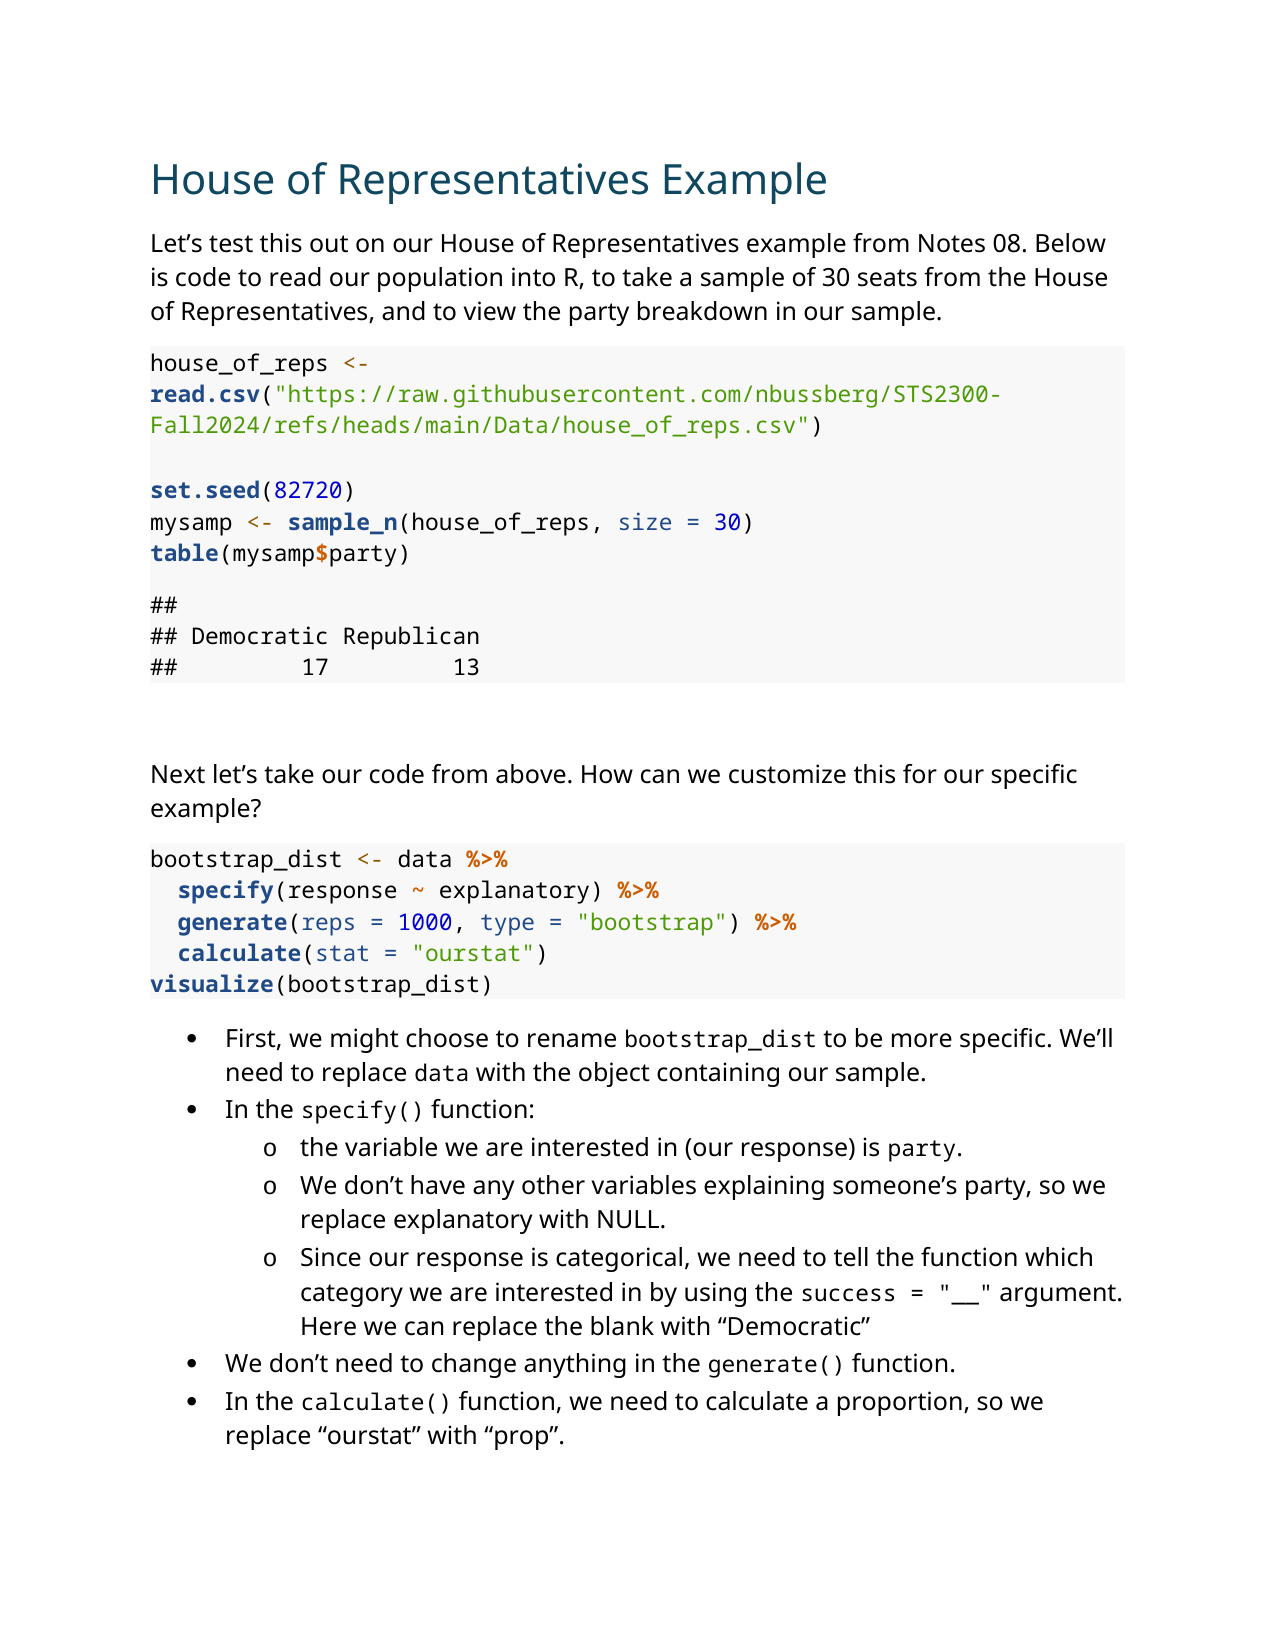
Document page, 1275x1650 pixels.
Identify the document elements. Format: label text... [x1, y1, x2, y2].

list We don’t have any other variables explaining someone’s party, so we replace explanatory with NULL. [262, 1168, 1125, 1236]
list the variable we are interested in (our response) is party. [262, 1130, 1125, 1164]
list We don’t need to change anything in the generate() function. [187, 1346, 1125, 1380]
list In the calculate() function, we need to calculate a proportion, so we replace “ourstat” with “prop”. [187, 1384, 1125, 1452]
list In the specify() function: [187, 1092, 1125, 1126]
list First, we might choose to rename bootstrap_dist to be more specific. We’ll need to replace data with the object containing our sample. [187, 1020, 1125, 1088]
text Next let’s take our code from above. How can we customize this for our specific example? [150, 756, 1125, 824]
text house_of_reps <- read.csv("https://raw.githubusercontent.com/nbussberg/STS2300-Fall2024/refs/heads/main/Data/house_of_reps.csv") set.seed(82720) mysamp <- sample_n(house_of_reps, size = 30) table(mysamp$party) [150, 346, 1125, 568]
text bootstrap_dist <- data %>% specify(response ~ explanatory) %>% generate(reps = 1000, type = "bootstrap") %>% calculate(stat = "ourstat") visualize(bootstrap_dist) [494, 843, 1125, 999]
subtitle House of Representatives Example [150, 150, 1125, 207]
list Since our response is categorical, we need to tell the function which category we are interested in by using the success = "__" argument. Here we can replace the blank with “Democratic” [262, 1240, 1125, 1342]
text ## ## Democratic Republican ## 17 13 [150, 589, 1125, 683]
text Let’s test this out on our House of Representatives example from Notes 08. Below is code to read our population into R, to take a sample of 30 seats from the House of Representatives, and to view the party breakdown in our sample. [150, 226, 1125, 328]
